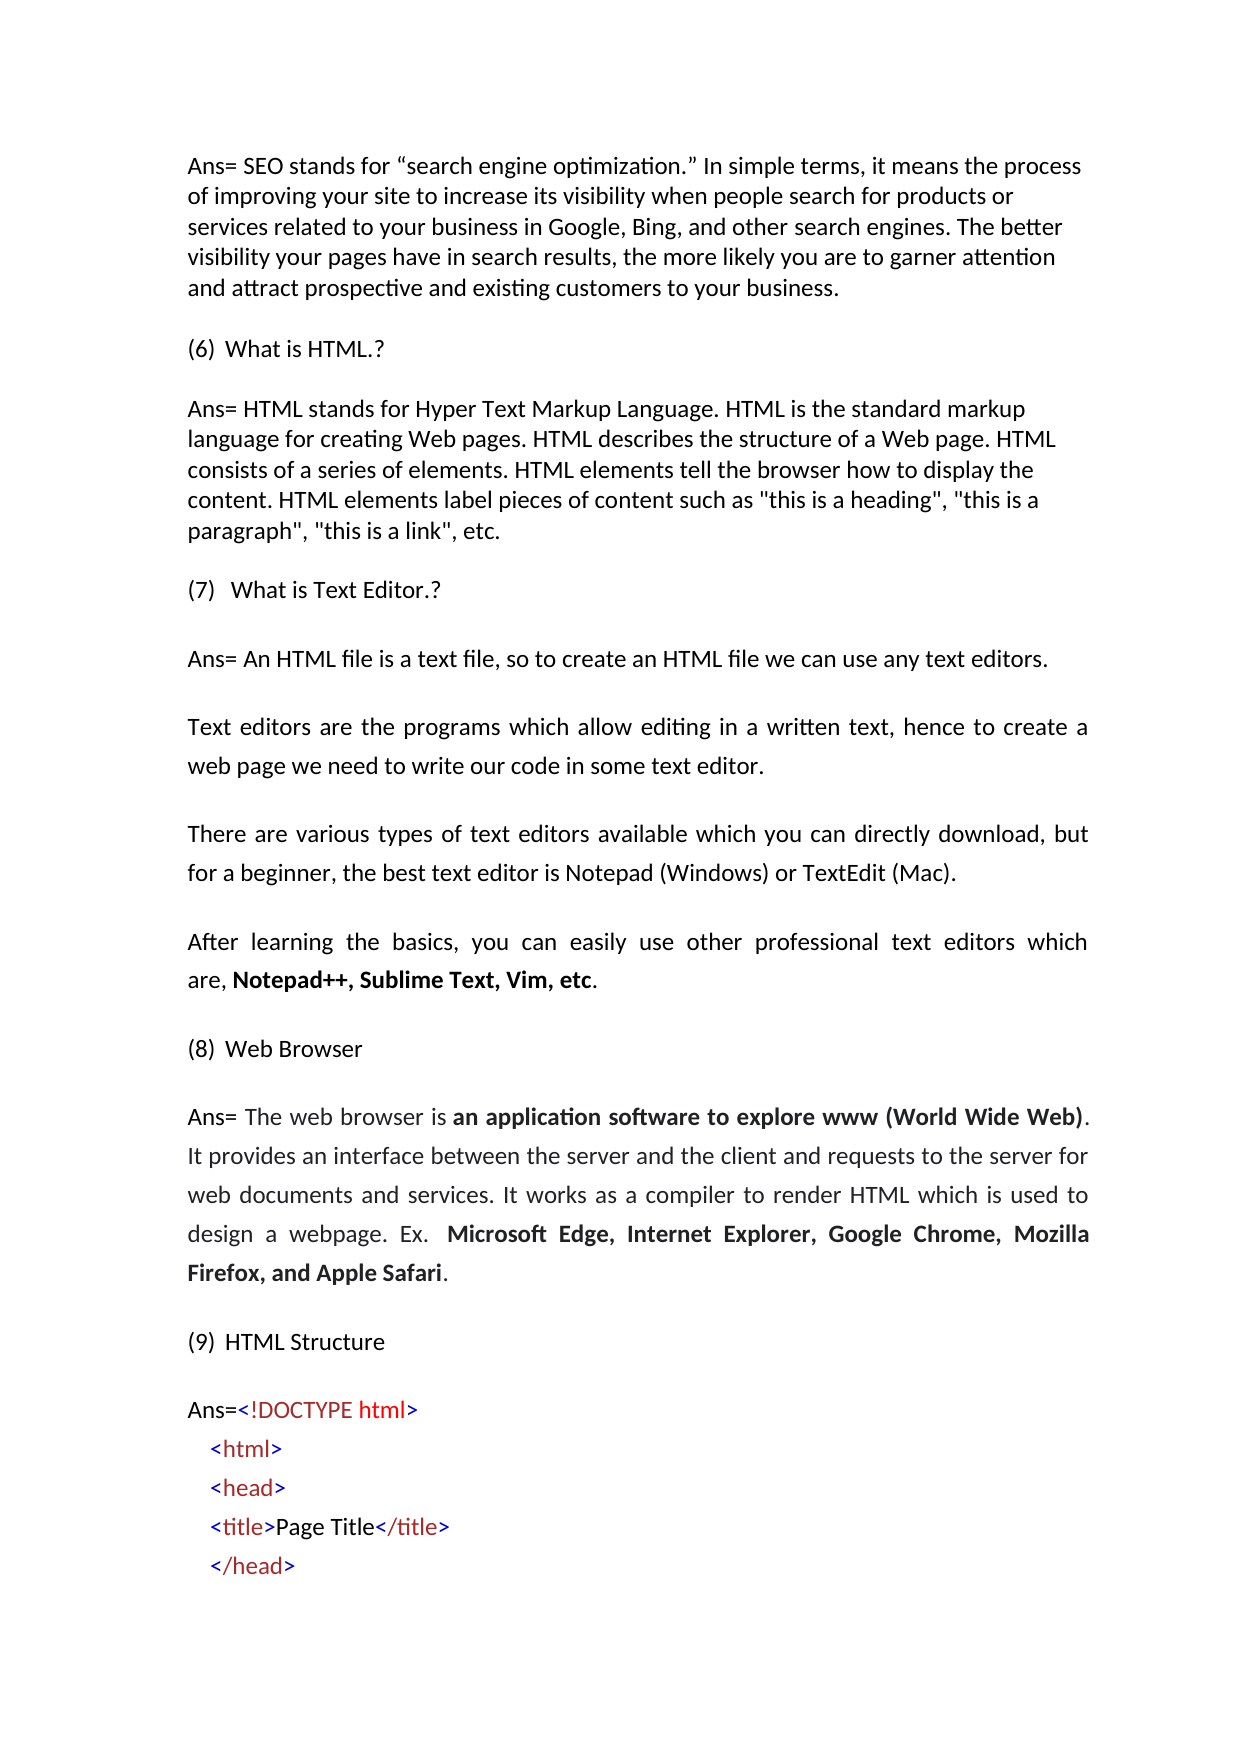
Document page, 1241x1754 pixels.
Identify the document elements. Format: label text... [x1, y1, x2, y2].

list What is Text Editor.? [187, 574, 1090, 605]
text Text editors are the programs which allow editing in a written text, hence to create a web page we need to write our code in some text editor. [187, 702, 1090, 781]
text Ans= HTML stands for Hyper Text Markup Language. HTML is the standard markup language for creating Web pages. HTML describes the structure of a Web page. HTML consists of a series of elements. HTML elements tell the browser how to display the content. HTML elements label pieces of content such as "this is a heading", "this is a paragraph", "this is a link", etc. [187, 393, 1090, 545]
list Web Browser [187, 1024, 1090, 1063]
text Ans= The web browser is an application software to explore www (World Wide Web). It provides an interface between the server and the client and requests to the server for web documents and services. It works as a compiler to render HTML which is used to design a webpage. Ex. Microsoft Edge, Internet Explorer, Google Chrome, Mozilla Firefox, and Apple Safari. [187, 1192, 1090, 1288]
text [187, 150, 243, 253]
text Ans= The web browser is an application software to explore www (World Wide Web). It provides an interface between the server and the client and requests to the server for web documents and services. It works as a compiler to render HTML which is used to design a webpage. Ex. Microsoft Edge, Internet Explorer, Google Chrome, Mozilla Firefox, and Apple Safari. [187, 1093, 1090, 1191]
text There are various types of text editors available which you can directly download, but for a beginner, the best text editor is Notepad (Windows) or TextEdit (Mac). [187, 810, 1090, 888]
text After learning the basics, you can easily use other professional text editors which are, Notepad++, Sublime Text, Vim, etc. [187, 917, 1090, 995]
text Ans= SEO stands for “search engine optimization.” In simple terms, it means the process of improving your site to increase its visibility when people search for products or services related to your business in Google, Bing, and other search engines. The better visibility your pages have in search results, the more likely you are to garner attention and attract prospective and existing customers to your business. [840, 150, 1090, 303]
list HTML Structure [187, 1317, 1090, 1356]
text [187, 1385, 1090, 1581]
text Ans= An HTML file is a text file, so to create an HTML file we can use any text editors. [187, 634, 1090, 673]
list What is HTML.? [187, 333, 1090, 364]
